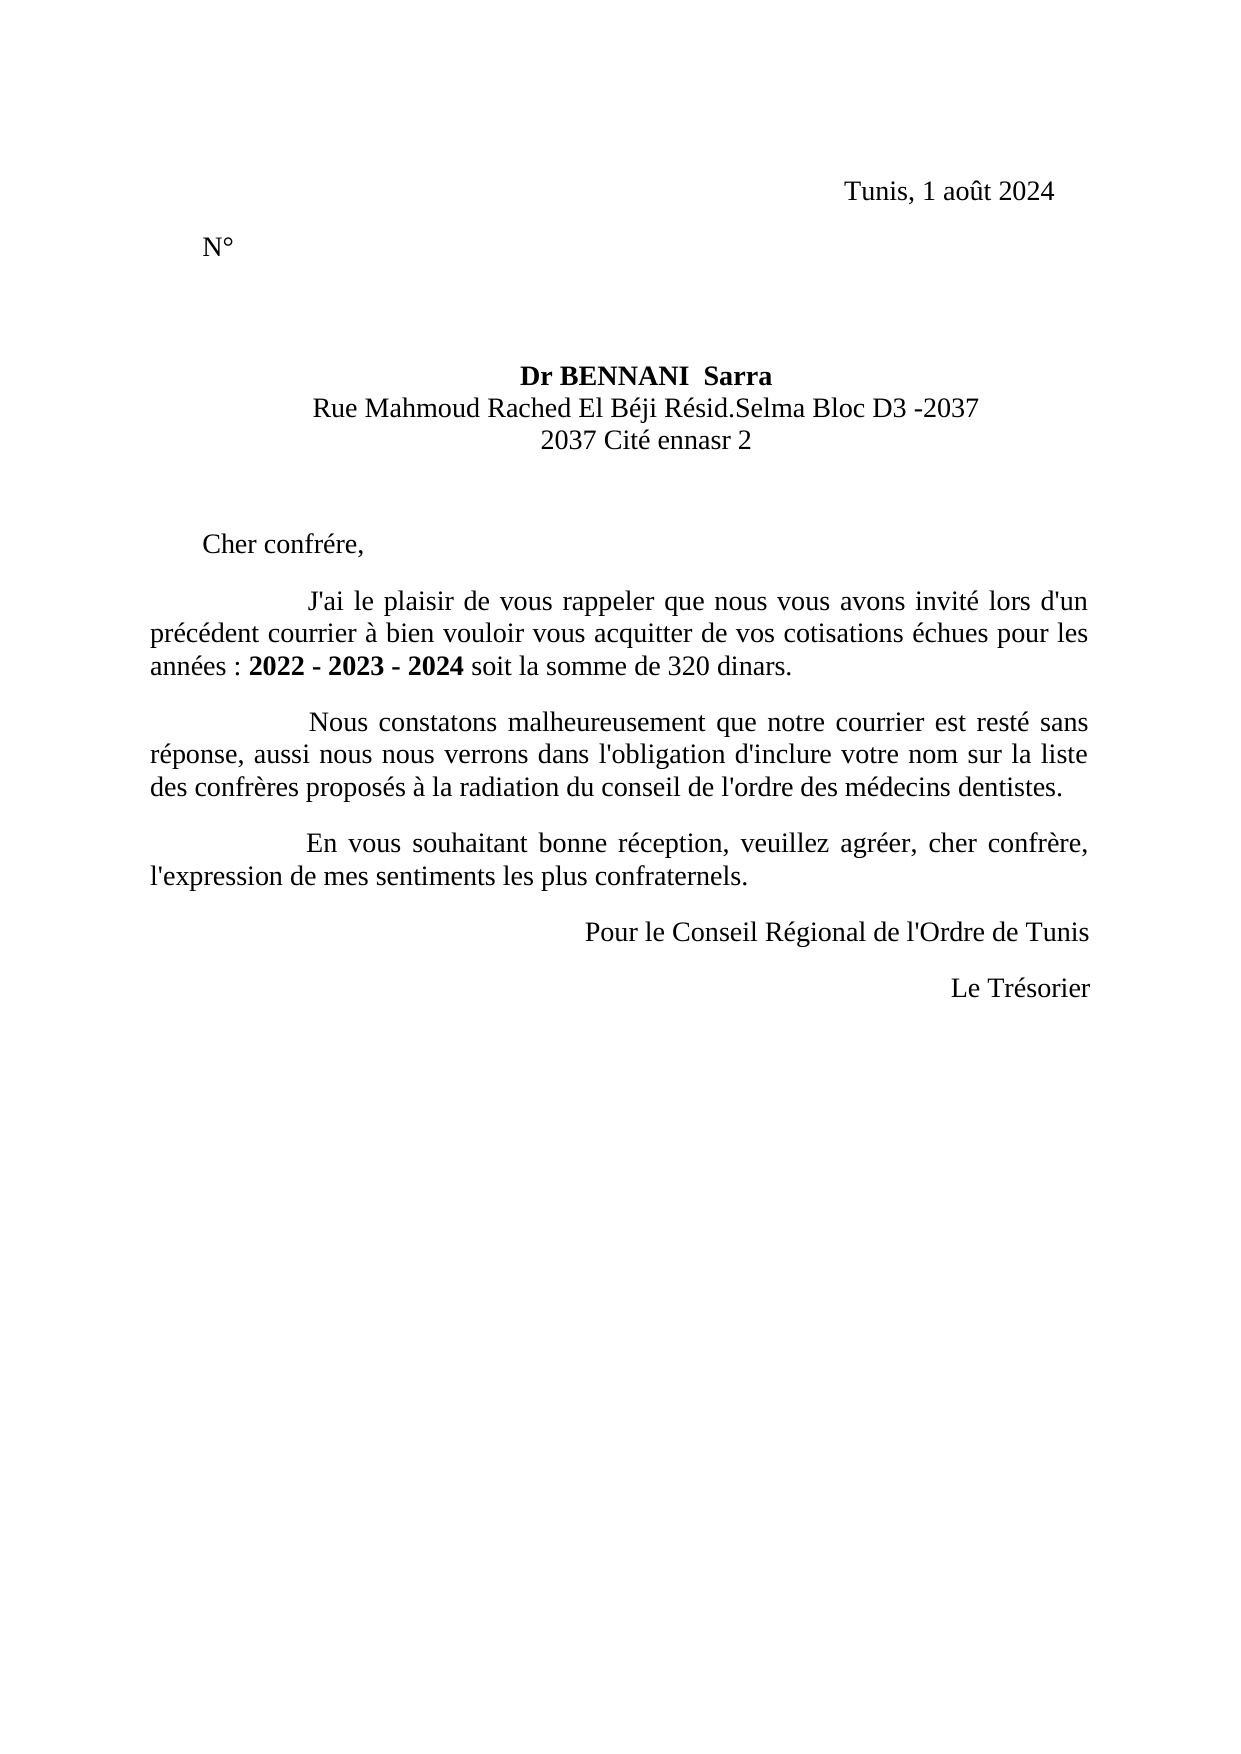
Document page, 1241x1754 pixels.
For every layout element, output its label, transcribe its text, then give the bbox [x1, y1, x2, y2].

text J'ai le plaisir de vous rappeler que nous vous avons invité lors d'un précédent courrier à bien vouloir vous acquitter de vos cotisations échues pour les années : 2022 - 2023 - 2024 soit la somme de 320 dinars. [150, 584, 1090, 681]
text En vous souhaitant bonne réception, veuillez agréer, cher confrère, l'expression de mes sentiments les plus confraternels. [150, 826, 1090, 891]
text N° [150, 230, 1090, 287]
text Dr BENNANI Sarra Rue Mahmoud Rached El Béji Résid.Selma Bloc D3 -2037 2037 Cité ennasr 2 [150, 358, 1090, 456]
text Cher confrére, [150, 528, 1090, 560]
text Tunis, 1 août 2024 [150, 174, 1090, 206]
text Nous constatons malheureusement que notre courrier est resté sans réponse, aussi nous nous verrons dans l'obligation d'inclure votre nom sur la liste des confrères proposés à la radiation du conseil de l'ordre des médecins dentistes. [150, 705, 1090, 802]
text Le Trésorier [150, 971, 1090, 1004]
text Pour le Conseil Régional de l'Ordre de Tunis [150, 915, 1090, 947]
